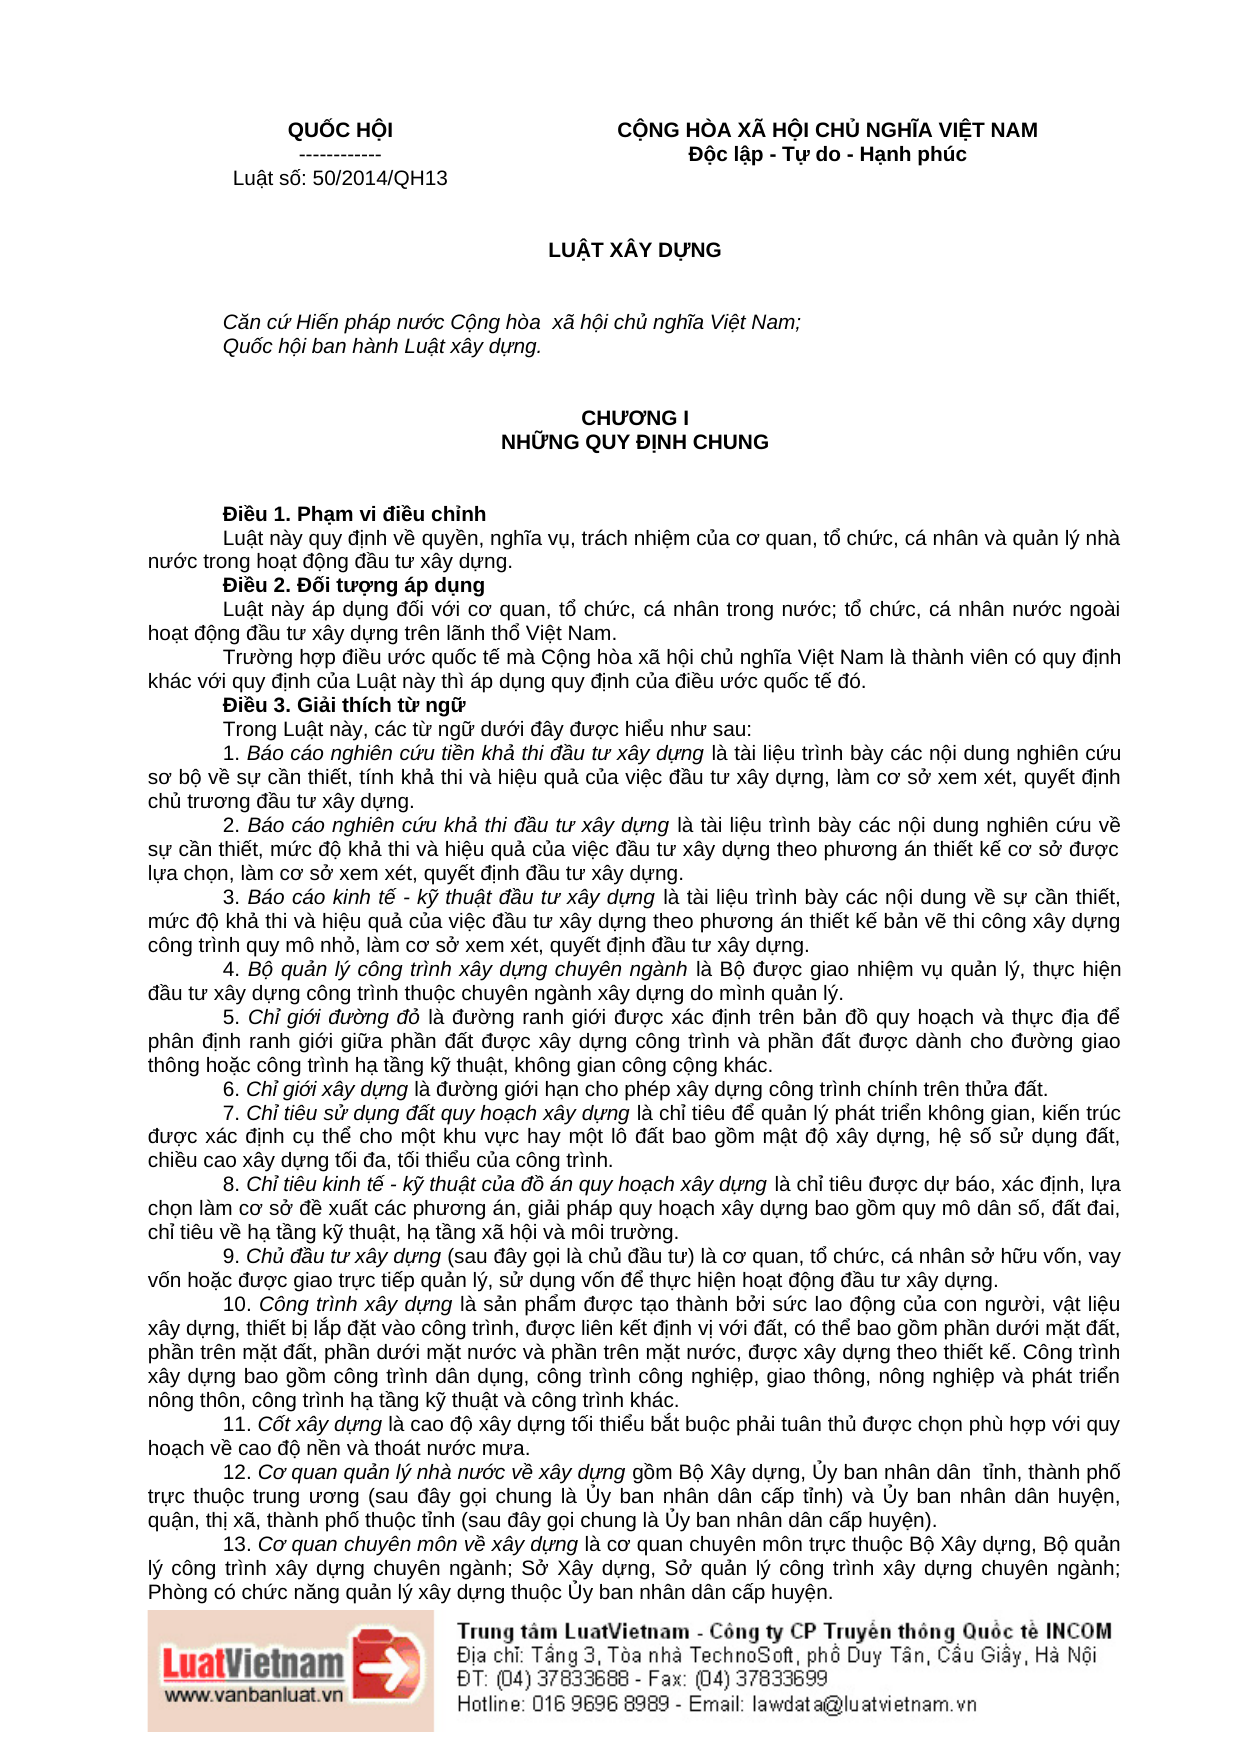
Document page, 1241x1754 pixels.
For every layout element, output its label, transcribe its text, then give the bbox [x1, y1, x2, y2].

text 1. Báo cáo nghiên cứu tiền khả thi đầu tư xây dựng là tài liệu trình bày các nội dung nghiên cứu sơ bộ về sự cần thiết, tính khả thi và hiệu quả của việc đầu tư xây dựng, làm cơ sở xem xét, quyết định chủ trương đầu tư xây dựng. [148, 741, 1122, 813]
text Trường hợp điều ước quốc tế mà Cộng hòa xã hội chủ nghĩa Việt Nam là thành viên có quy định khác với quy định của Luật này thì áp dụng quy định của điều ước quốc tế đó. [148, 645, 1122, 693]
text 5. Chỉ giới đường đỏ là đường ranh giới được xác định trên bản đồ quy hoạch và thực địa để phân định ranh giới giữa phần đất được xây dựng công trình và phần đất được dành cho đường giao thông hoặc công trình hạ tầng kỹ thuật, không gian công cộng khác. [148, 1004, 1122, 1076]
text Trong Luật này, các từ ngữ dưới đây được hiểu như sau: [148, 717, 1122, 741]
text LUẬT XÂY DỰNG [148, 238, 1122, 262]
text 13. Cơ quan chuyên môn về xây dựng là cơ quan chuyên môn trực thuộc Bộ Xây dựng, Bộ quản lý công trình xây dựng chuyên ngành; Sở Xây dựng, Sở quản lý công trình xây dựng chuyên ngành; Phòng có chức năng quản lý xây dựng thuộc Ủy ban nhân dân cấp huyện. [148, 1532, 1122, 1603]
text CHƯƠNG I NHỮNG QUY ĐỊNH CHUNG [148, 406, 1122, 453]
text Căn cứ Hiến pháp nước Cộng hòa xã hội chủ nghĩa Việt Nam; [148, 310, 1122, 334]
table_header QUỐC HỘI ------------ Luật số: 50/2014/QH13 [159, 118, 521, 190]
text 2. Báo cáo nghiên cứu khả thi đầu tư xây dựng là tài liệu trình bày các nội dung nghiên cứu về sự cần thiết, mức độ khả thi và hiệu quả của việc đầu tư xây dựng theo phương án thiết kế cơ sở được lựa chọn, làm cơ sở xem xét, quyết định đầu tư xây dựng. [148, 813, 1122, 885]
text 3. Báo cáo kinh tế - kỹ thuật đầu tư xây dựng là tài liệu trình bày các nội dung về sự cần thiết, mức độ khả thi và hiệu quả của việc đầu tư xây dựng theo phương án thiết kế bản vẽ thi công xây dựng công trình quy mô nhỏ, làm cơ sở xem xét, quyết định đầu tư xây dựng. [148, 885, 1122, 957]
text Điều 2. Đối tượng áp dụng [148, 573, 1122, 597]
text 8. Chỉ tiêu kinh tế - kỹ thuật của đồ án quy hoạch xây dựng là chỉ tiêu được dự báo, xác định, lựa chọn làm cơ sở đề xuất các phương án, giải pháp quy hoạch xây dựng bao gồm quy mô dân số, đất đai, chỉ tiêu về hạ tầng kỹ thuật, hạ tầng xã hội và môi trường. [148, 1172, 1122, 1244]
text Luật này quy định về quyền, nghĩa vụ, trách nhiệm của cơ quan, tổ chức, cá nhân và quản lý nhà nước trong hoạt động đầu tư xây dựng. [148, 525, 1122, 573]
text Luật này áp dụng đối với cơ quan, tổ chức, cá nhân trong nước; tổ chức, cá nhân nước ngoài hoạt động đầu tư xây dựng trên lãnh thổ Việt Nam. [148, 597, 1122, 645]
text 6. Chỉ giới xây dựng là đường giới hạn cho phép xây dựng công trình chính trên thửa đất. [148, 1076, 1122, 1100]
text 12. Cơ quan quản lý nhà nước về xây dựng gồm Bộ Xây dựng, Ủy ban nhân dân tỉnh, thành phố trực thuộc trung ương (sau đây gọi chung là Ủy ban nhân dân cấp tỉnh) và Ủy ban nhân dân huyện, quận, thị xã, thành phố thuộc tỉnh (sau đây gọi chung là Ủy ban nhân dân cấp huyện). [148, 1460, 1122, 1532]
text 4. Bộ quản lý công trình xây dựng chuyên ngành là Bộ được giao nhiệm vụ quản lý, thực hiện đầu tư xây dựng công trình thuộc chuyên ngành xây dựng do mình quản lý. [148, 957, 1122, 1004]
text 11. Cốt xây dựng là cao độ xây dựng tối thiểu bắt buộc phải tuân thủ được chọn phù hợp với quy hoạch về cao độ nền và thoát nước mưa. [148, 1412, 1122, 1460]
text 7. Chỉ tiêu sử dụng đất quy hoạch xây dựng là chỉ tiêu để quản lý phát triển không gian, kiến trúc được xác định cụ thể cho một khu vực hay một lô đất bao gồm mật độ xây dựng, hệ số sử dụng đất, chiều cao xây dựng tối đa, tối thiểu của công trình. [148, 1100, 1122, 1172]
text Quốc hội ban hành Luật xây dựng. [148, 334, 1122, 358]
picture [147, 1610, 1122, 1732]
table_header CỘNG HÒA XÃ HỘI CHỦ NGHĨA VIỆT NAM Độc lập - Tự do - Hạnh phúc [521, 118, 1134, 190]
text Điều 3. Giải thích từ ngữ [148, 693, 1122, 717]
text Điều 1. Phạm vi điều chỉnh [148, 501, 1122, 525]
text 9. Chủ đầu tư xây dựng (sau đây gọi là chủ đầu tư) là cơ quan, tổ chức, cá nhân sở hữu vốn, vay vốn hoặc được giao trực tiếp quản lý, sử dụng vốn để thực hiện hoạt động đầu tư xây dựng. [148, 1244, 1122, 1292]
text 10. Công trình xây dựng là sản phẩm được tạo thành bởi sức lao động của con người, vật liệu xây dựng, thiết bị lắp đặt vào công trình, được liên kết định vị với đất, có thể bao gồm phần dưới mặt đất, phần trên mặt đất, phần dưới mặt nước và phần trên mặt nước, được xây dựng theo thiết kế. Công trình xây dựng bao gồm công trình dân dụng, công trình công nghiệp, giao thông, nông nghiệp và phát triển nông thôn, công trình hạ tầng kỹ thuật và công trình khác. [148, 1292, 1122, 1412]
